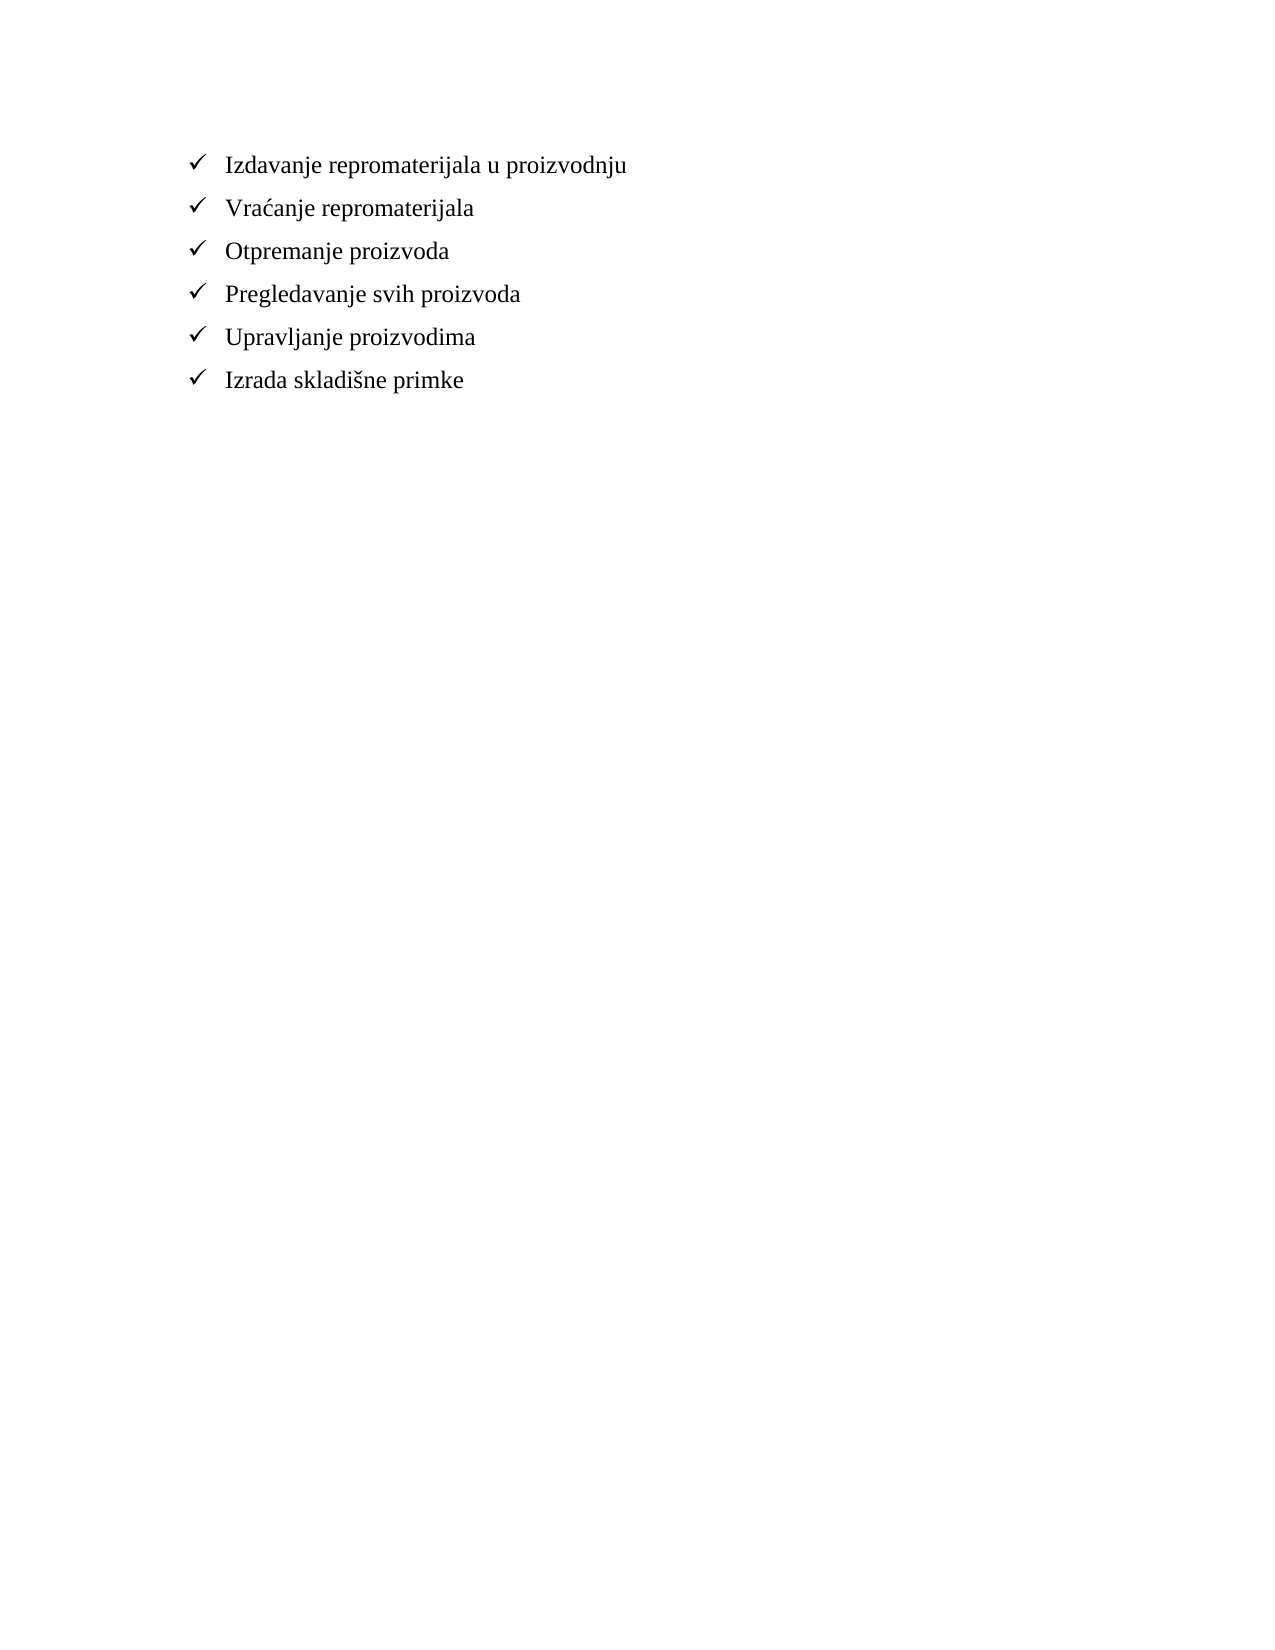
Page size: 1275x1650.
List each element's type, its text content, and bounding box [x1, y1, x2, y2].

list Otpremanje proizvoda [187, 236, 1125, 265]
list Izdavanje repromaterijala u proizvodnju [187, 150, 1125, 179]
list Vraćanje repromaterijala [187, 193, 1125, 222]
list Pregledavanje svih proizvoda [187, 279, 1125, 308]
list Izrada skladišne primke [187, 366, 1125, 394]
list Upravljanje proizvodima [187, 322, 1125, 351]
